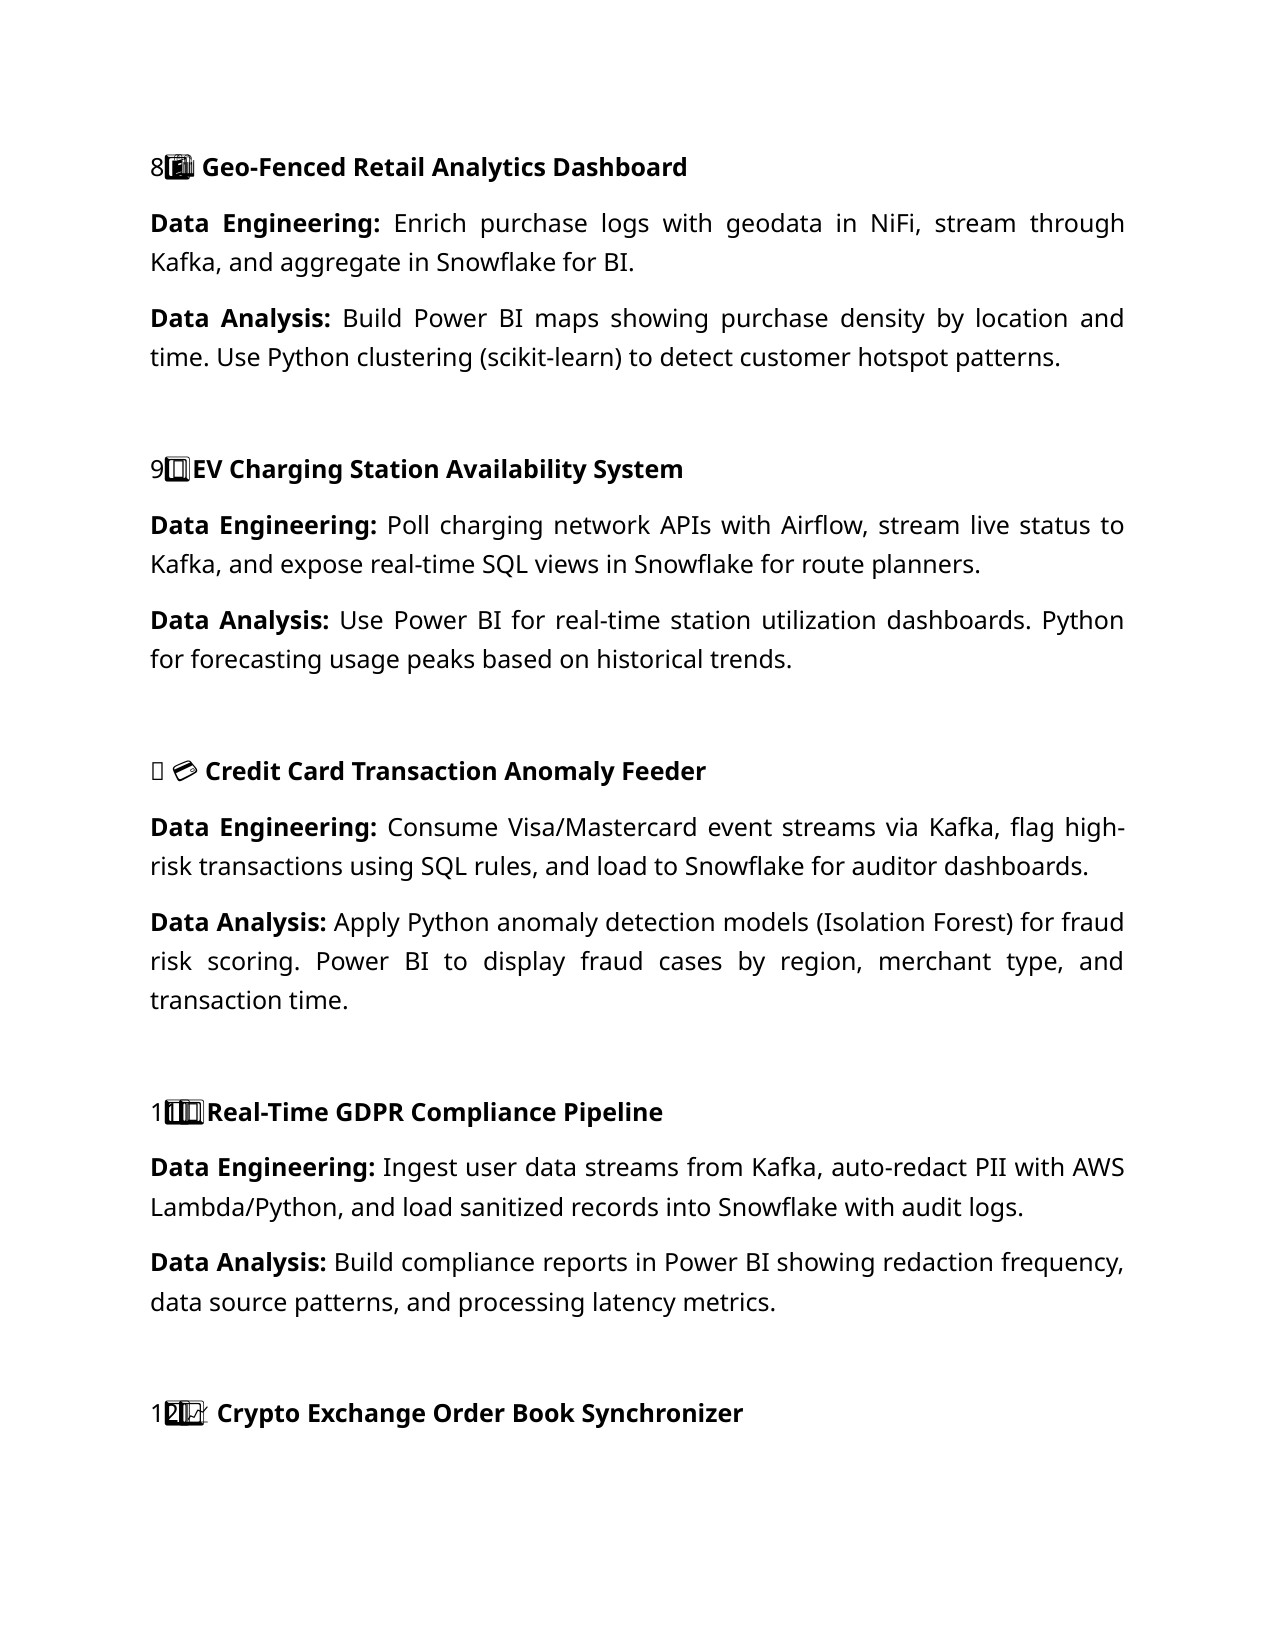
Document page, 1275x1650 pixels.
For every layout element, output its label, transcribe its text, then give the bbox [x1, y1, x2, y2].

text 1️⃣1️⃣ 🔐 Real-Time GDPR Compliance Pipeline [150, 1094, 1125, 1128]
text Data Analysis: Use Power BI for real-time station utilization dashboards. Python for forecasting usage peaks based on historical trends. [150, 602, 1125, 676]
text 1️⃣2️⃣ 📈 Crypto Exchange Order Book Synchronizer [150, 1396, 1125, 1430]
text Data Engineering: Consume Visa/Mastercard event streams via Kafka, flag high-risk transactions using SQL rules, and load to Snowflake for auditor dashboards. [150, 809, 1125, 882]
text 🔟 💳 Credit Card Transaction Anomaly Feeder [150, 753, 1125, 787]
text Data Analysis: Build compliance reports in Power BI showing redaction frequency, data source patterns, and processing latency metrics. [150, 1245, 1125, 1318]
text Data Engineering: Poll charging network APIs with Airflow, stream live status to Kafka, and expose real-time SQL views in Snowflake for route planners. [150, 507, 1125, 581]
text 8️⃣ 🛍️ Geo-Fenced Retail Analytics Dashboard [150, 150, 1125, 184]
text 9️⃣ 🔌 EV Charging Station Availability System [150, 452, 1125, 486]
text Data Analysis: Build Power BI maps showing purchase density by location and time. Use Python clustering (scikit-learn) to detect customer hotspot patterns. [150, 301, 1125, 374]
text Data Analysis: Apply Python anomaly detection models (Isolation Forest) for fraud risk scoring. Power BI to display fraud cases by region, merchant type, and transaction time. [150, 904, 1125, 1017]
text Data Engineering: Ingest user data streams from Kafka, auto-redact PII with AWS Lambda/Python, and load sanitized records into Snowflake with audit logs. [150, 1150, 1125, 1223]
text Data Engineering: Enrich purchase logs with geodata in NiFi, stream through Kafka, and aggregate in Snowflake for BI. [150, 206, 1125, 279]
